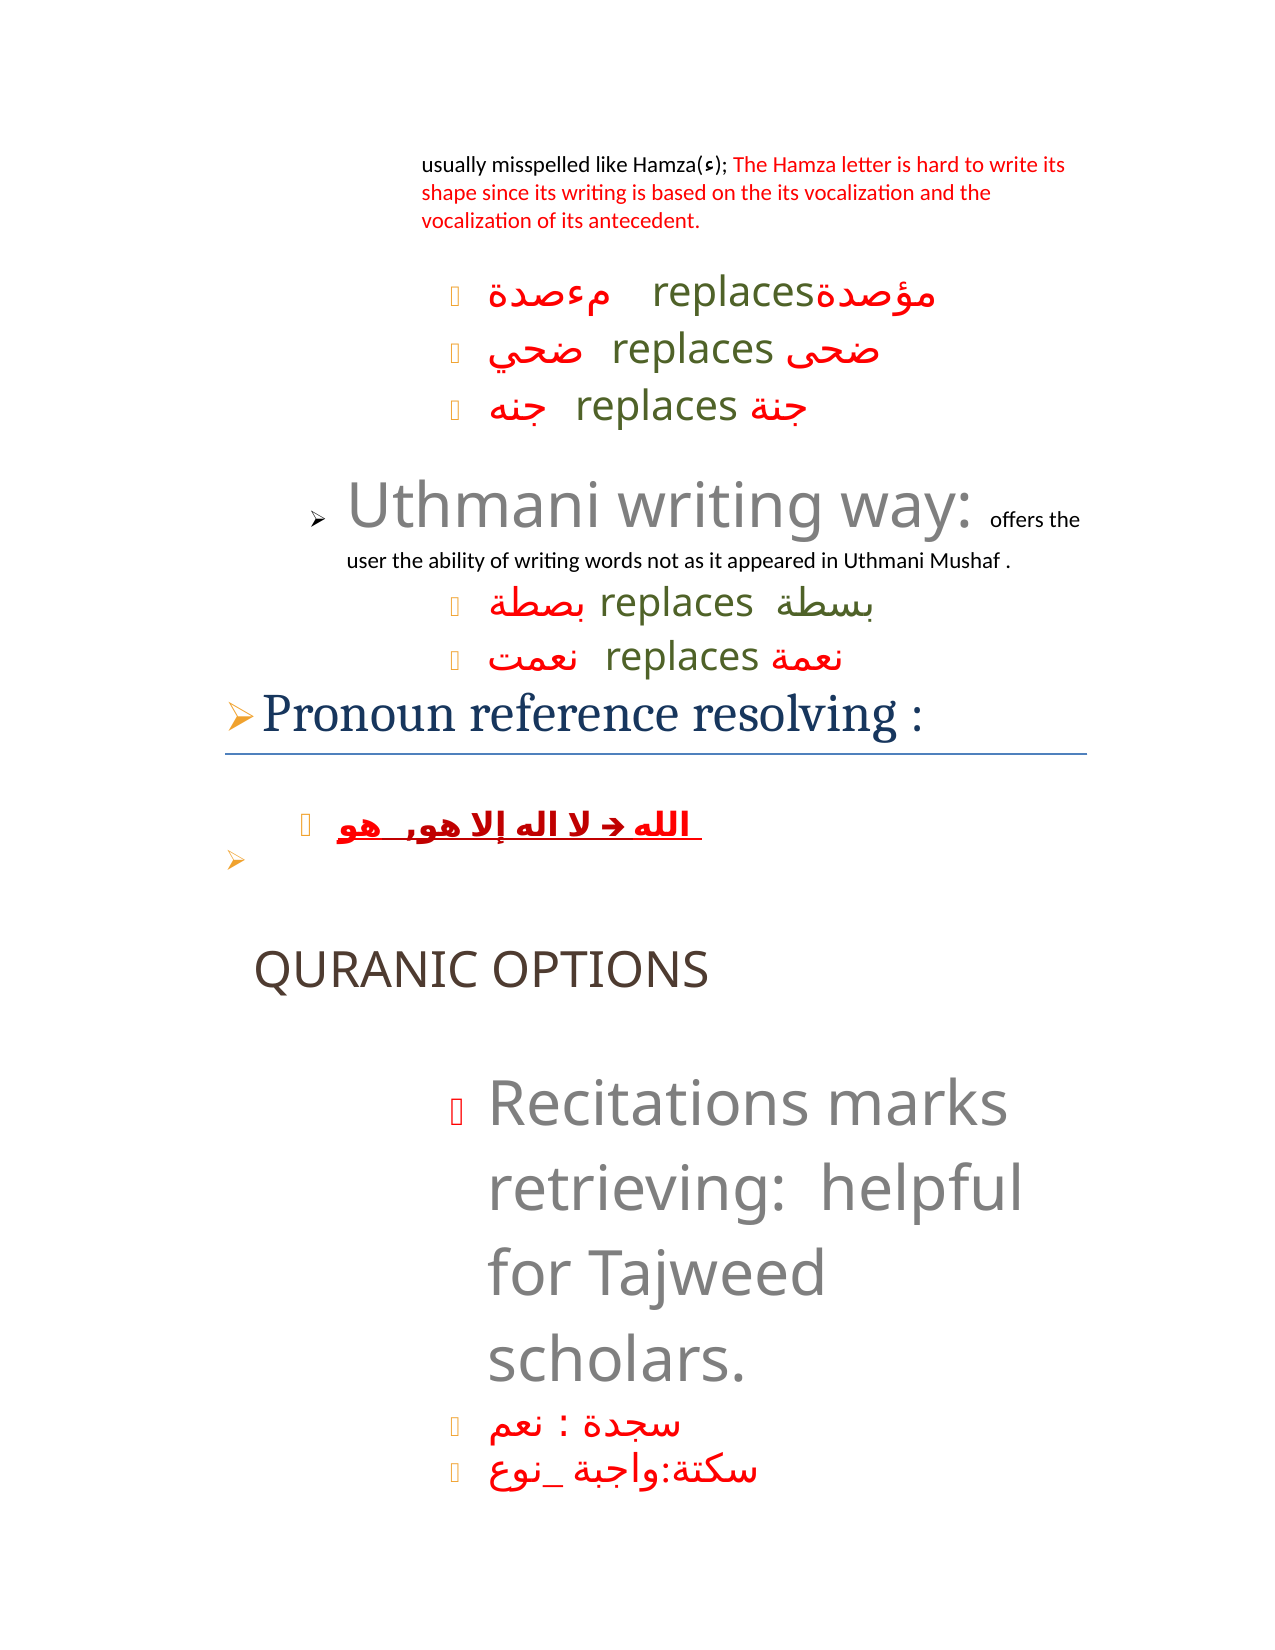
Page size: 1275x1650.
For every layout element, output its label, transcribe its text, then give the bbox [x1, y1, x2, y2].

list مءصدة replacesمؤصدة [450, 262, 1087, 319]
list Pronoun reference resolving : [225, 682, 1087, 753]
list سكتة:واجبة _نوع [450, 1445, 1087, 1491]
list جنه replaces جنة [450, 376, 1087, 432]
list نعمت replaces نعمة [450, 628, 1087, 682]
list لا اله إلا هو, هو الله [300, 805, 1087, 844]
list Recitations marks retrieving: helpful for Tajweed scholars. [450, 1059, 1087, 1399]
list ضحي replaces ضحى [450, 319, 1087, 376]
list بصطة replaces بسطة [450, 574, 1087, 628]
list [384, 150, 1087, 234]
list Uthmani writing way: offers the user the ability of writing words not as it appeared in Uthmani Mushaf . [309, 461, 1087, 574]
text QUranic Options [253, 934, 1087, 1002]
list سجدة : نعم [450, 1399, 1087, 1445]
